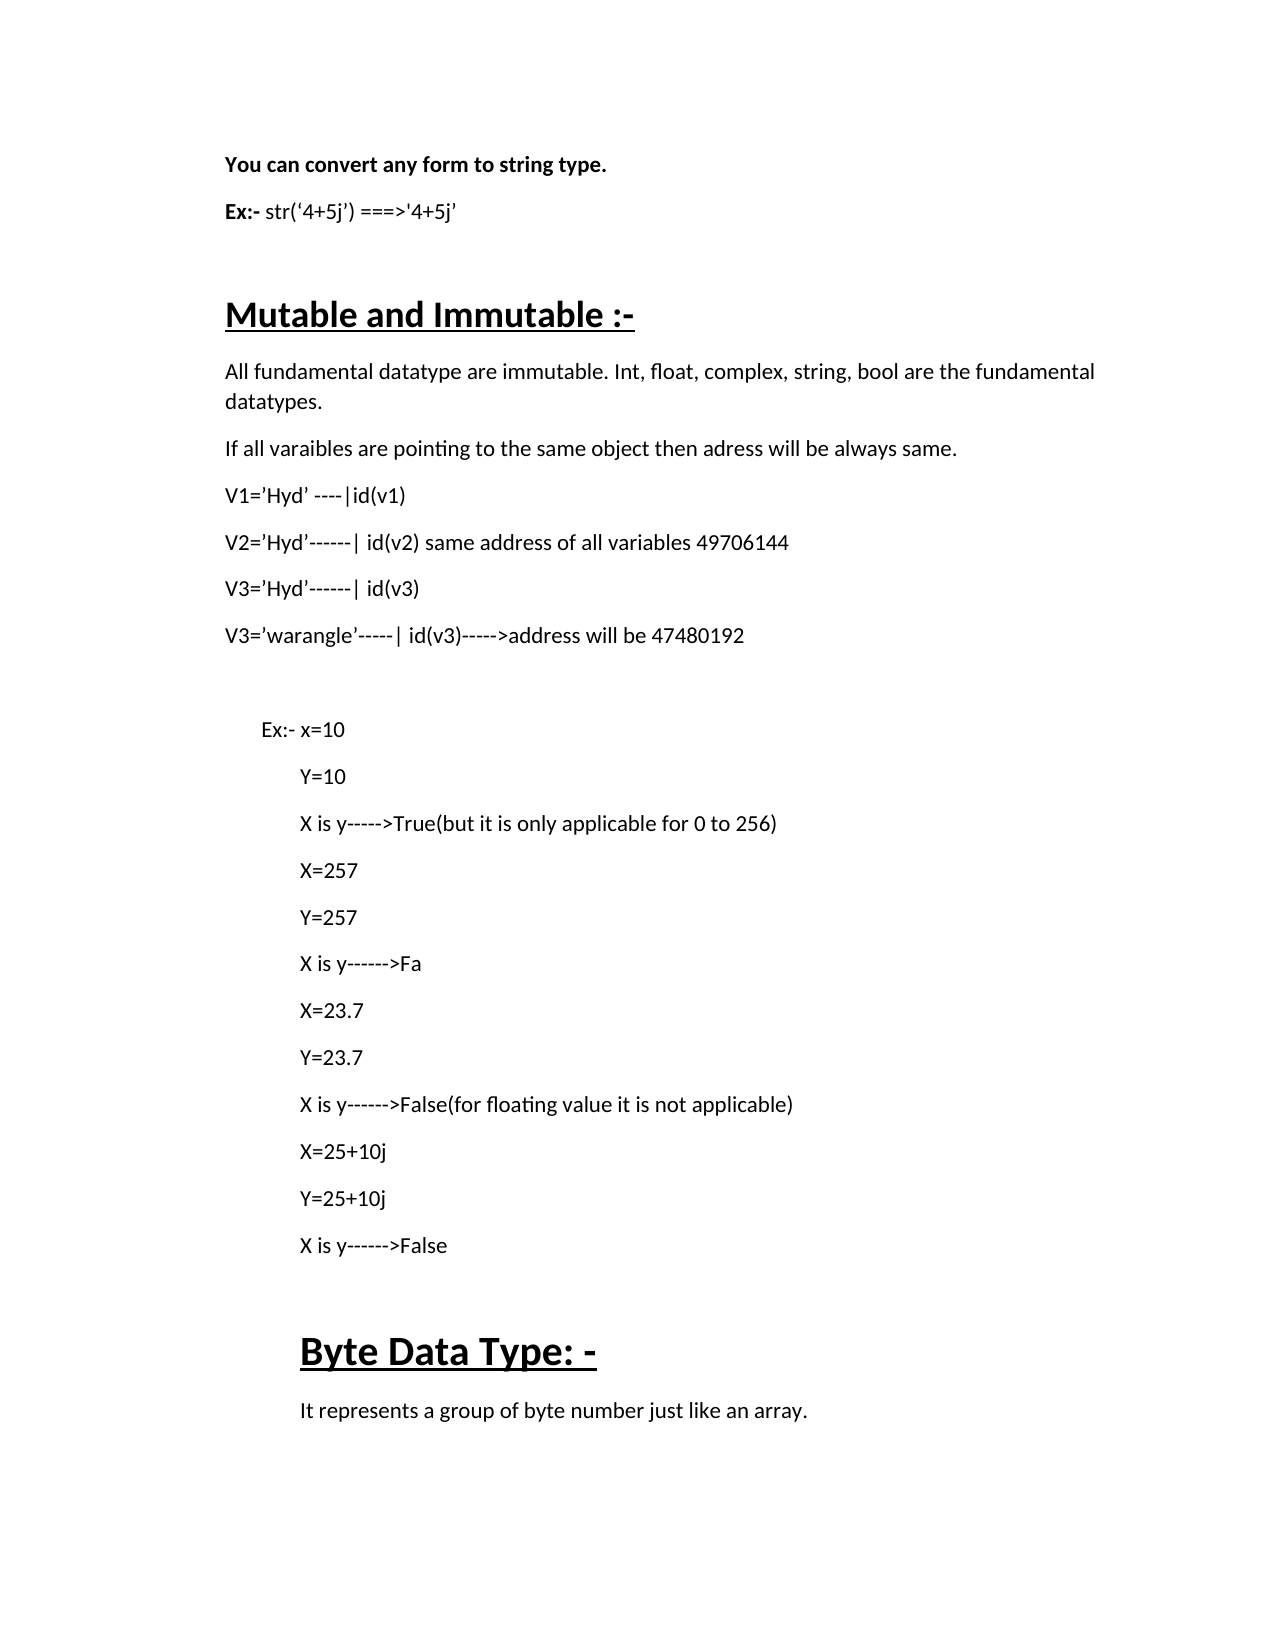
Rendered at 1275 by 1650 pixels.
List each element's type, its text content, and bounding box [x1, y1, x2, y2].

text Y=25+10j [225, 1184, 1125, 1212]
text It represents a group of byte number just like an array. [225, 1396, 1125, 1424]
text X is y------>Fa [225, 949, 1125, 977]
text V3=’warangle’-----| id(v3)----->address will be 47480192 [225, 621, 1125, 649]
text V2=’Hyd’------| id(v2) same address of all variables 49706144 [225, 528, 1125, 556]
text X=25+10j [225, 1137, 1125, 1165]
text If all varaibles are pointing to the same object then adress will be always same. [225, 434, 1125, 462]
text X=257 [225, 856, 1125, 884]
text X is y------>False(for floating value it is not applicable) [225, 1090, 1125, 1118]
text Ex:- x=10 [225, 715, 1125, 743]
text V3=’Hyd’------| id(v3) [225, 574, 1125, 602]
text You can convert any form to string type. [225, 150, 1125, 178]
text Y=10 [225, 762, 1125, 790]
text Byte Data Type: - [225, 1324, 1125, 1375]
text V1=’Hyd’ ----|id(v1) [225, 481, 1125, 509]
text Mutable and Immutable :- [225, 291, 1125, 336]
text X is y------>False [225, 1231, 1125, 1259]
text Y=257 [225, 903, 1125, 931]
text All fundamental datatype are immutable. Int, float, complex, string, bool are the fundamental datatypes. [225, 357, 1125, 415]
text Y=23.7 [225, 1043, 1125, 1071]
text Ex:- str(‘4+5j’) ===>'4+5j’ [225, 197, 1125, 225]
text X is y----->True(but it is only applicable for 0 to 256) [225, 809, 1125, 837]
text X=23.7 [225, 996, 1125, 1024]
